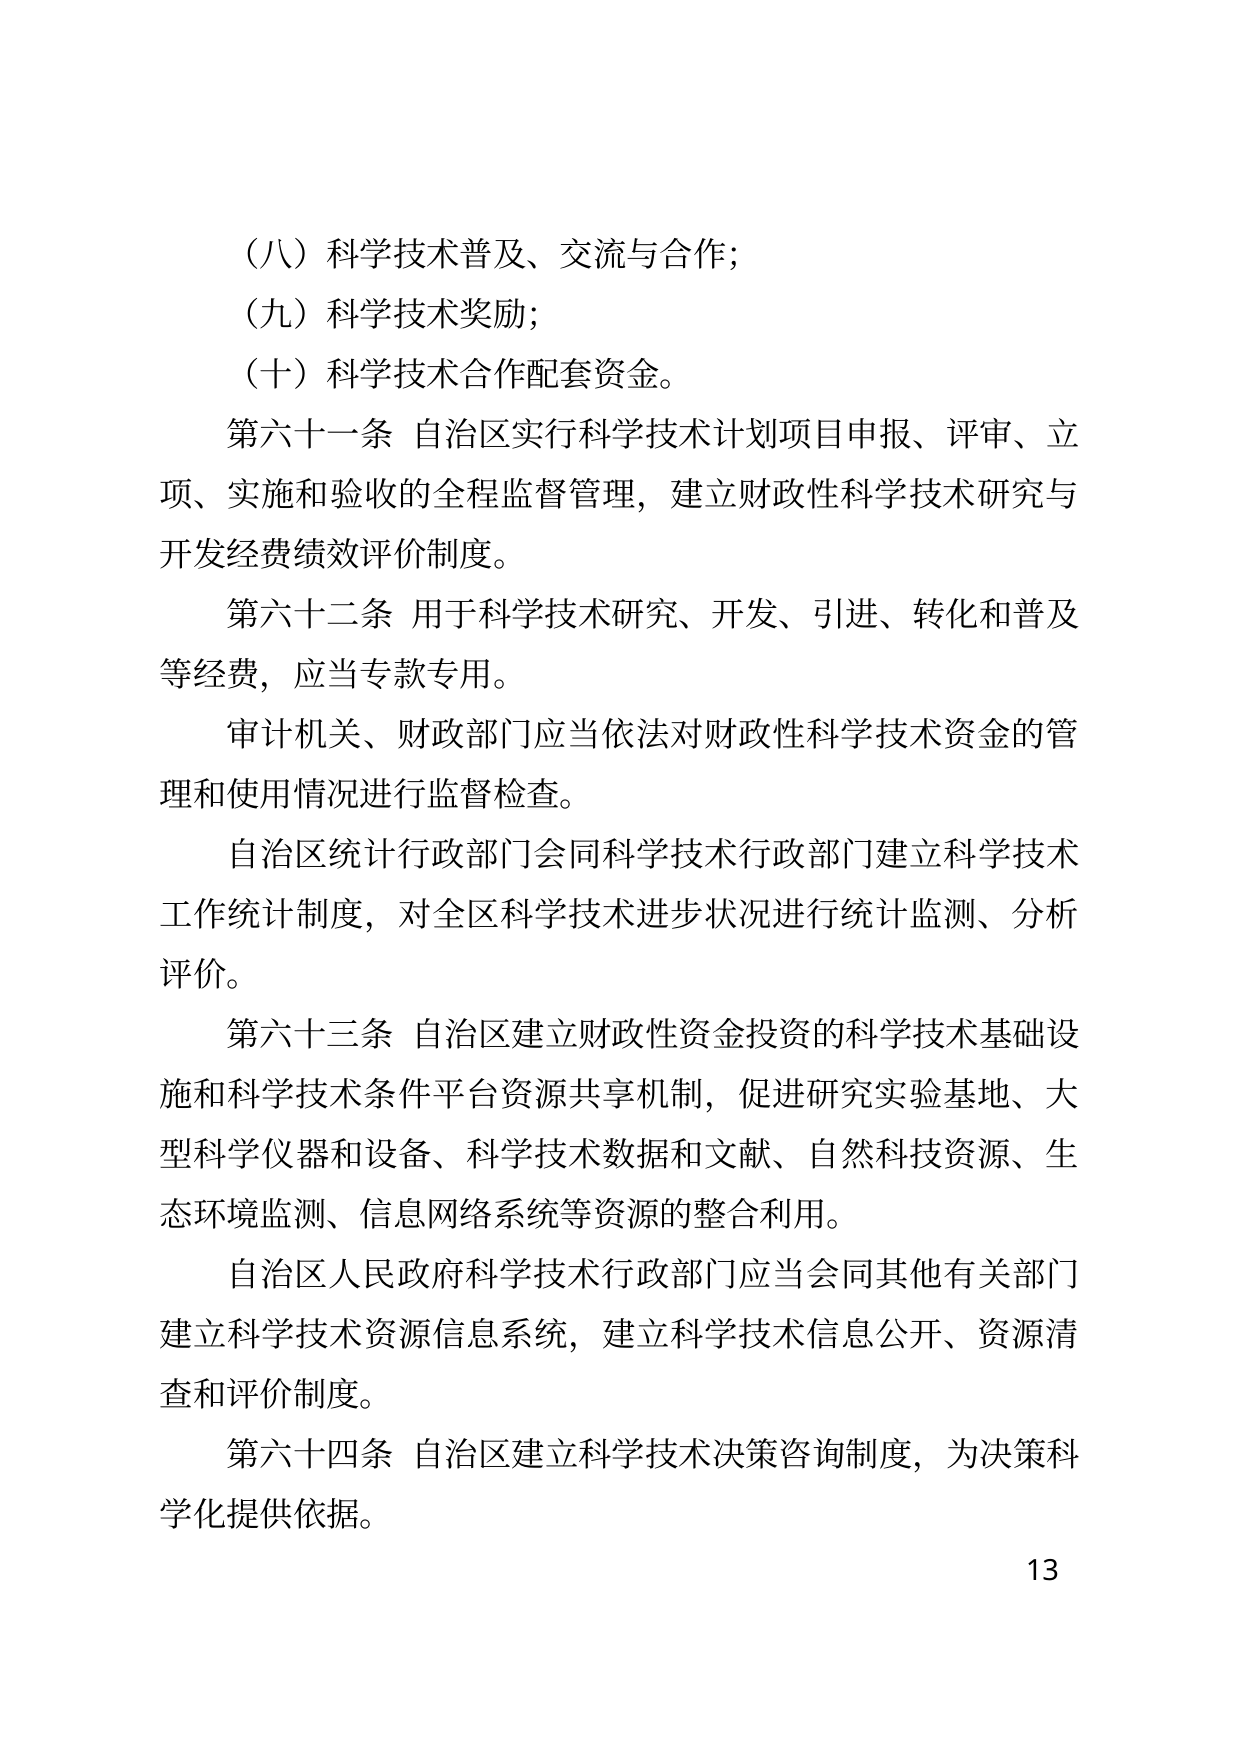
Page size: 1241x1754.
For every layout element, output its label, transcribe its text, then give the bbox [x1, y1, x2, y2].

text 第六十三条 自治区建立财政性资金投资的科学技术基础设施和科学技术条件平台资源共享机制，促进研究实验基地、大型科学仪器和设备、科学技术数据和文献、自然科技资源、生态环境监测、信息网络系统等资源的整合利用。 [159, 998, 1081, 1238]
text 审计机关、财政部门应当依法对财政性科学技术资金的管理和使用情况进行监督检查。 [159, 698, 1081, 818]
text 自治区统计行政部门会同科学技术行政部门建立科学技术工作统计制度，对全区科学技术进步状况进行统计监测、分析评价。 [159, 818, 1081, 998]
text 第六十一条 自治区实行科学技术计划项目申报、评审、立项、实施和验收的全程监督管理，建立财政性科学技术研究与开发经费绩效评价制度。 [159, 398, 1081, 578]
text 自治区人民政府科学技术行政部门应当会同其他有关部门，建立科学技术资源信息系统，建立科学技术信息公开、资源清查和评价制度。 [159, 1238, 1081, 1418]
text （八）科学技术普及、交流与合作； [159, 218, 1081, 278]
text 第六十二条 用于科学技术研究、开发、引进、转化和普及等经费，应当专款专用。 [159, 578, 1081, 698]
text 第六十四条 自治区建立科学技术决策咨询制度，为决策科学化提供依据。 [159, 1418, 1081, 1538]
text （九）科学技术奖励； [159, 278, 1081, 338]
text （十）科学技术合作配套资金。 [159, 338, 1081, 398]
